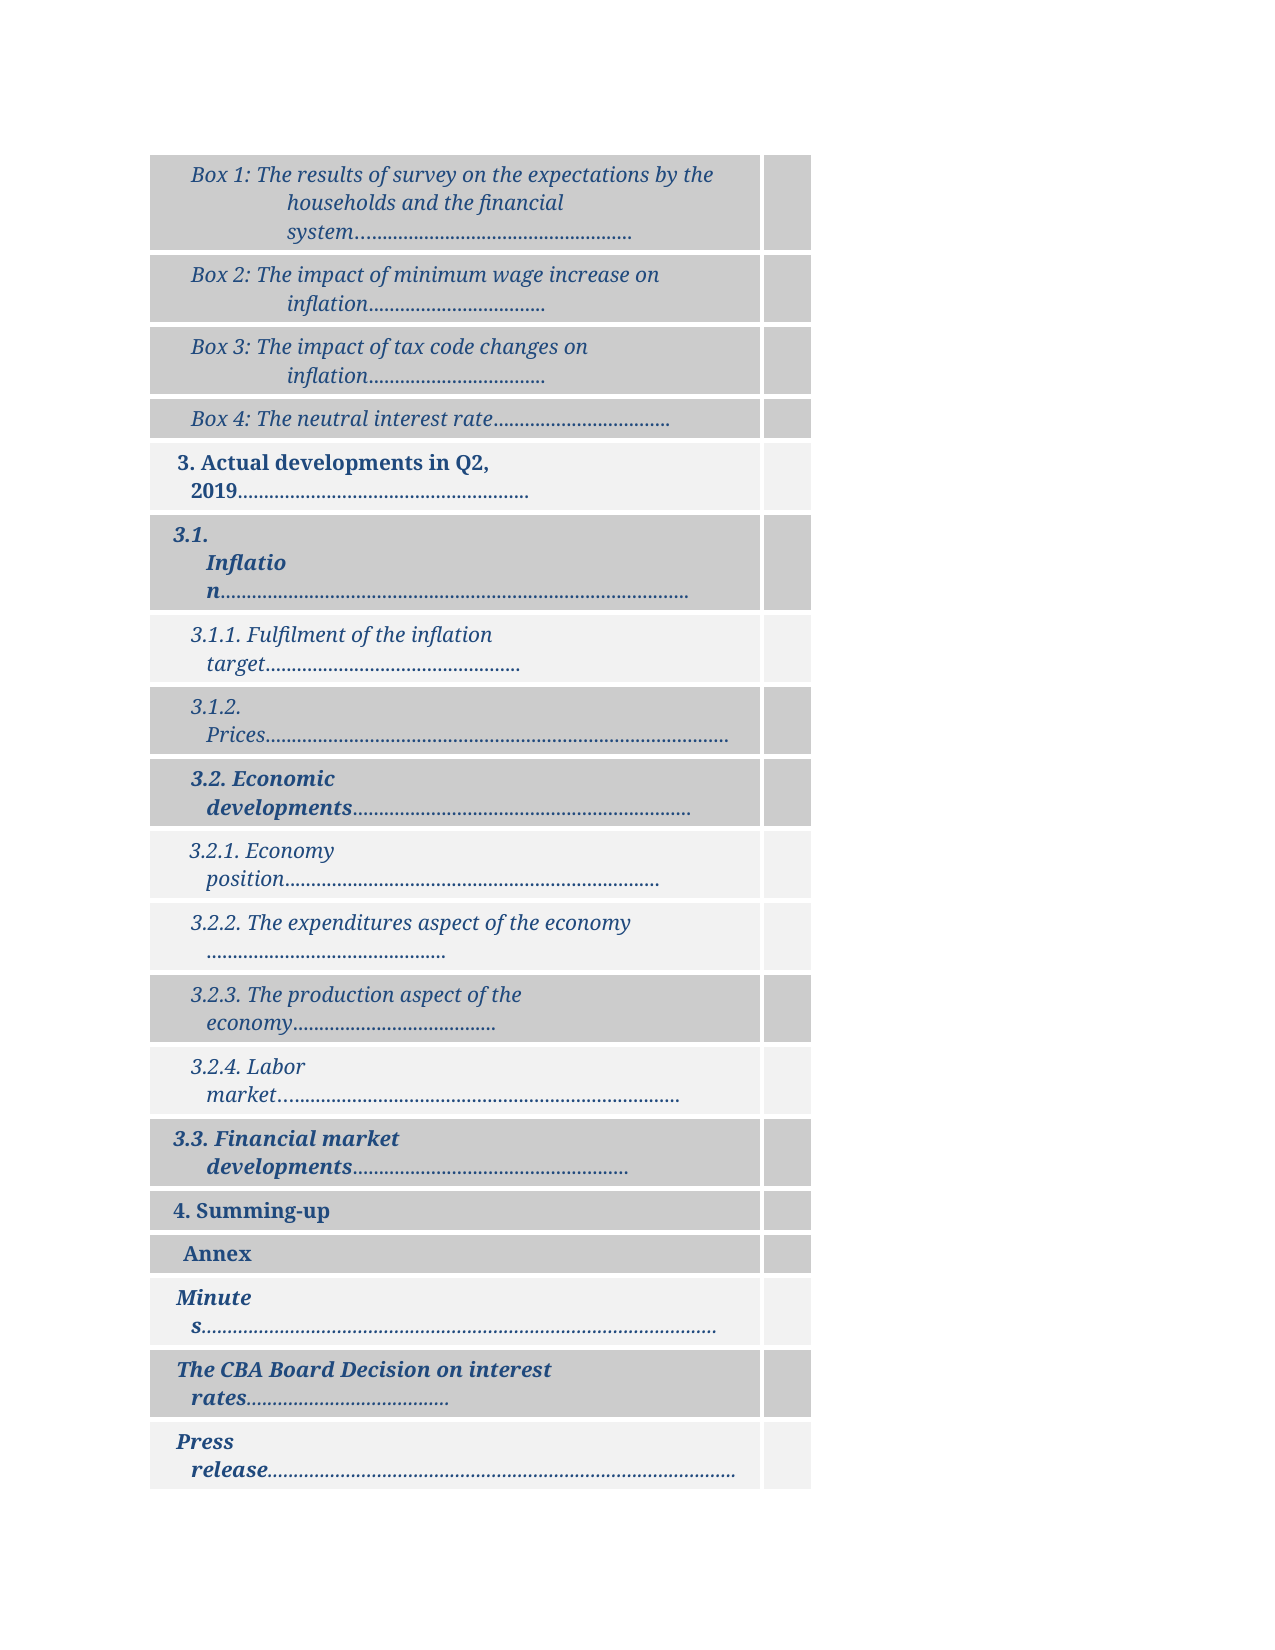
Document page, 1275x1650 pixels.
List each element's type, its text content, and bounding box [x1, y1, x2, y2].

table_cell [764, 975, 811, 1042]
table_cell Box 3: The impact of tax code changes on inflation.................................. [150, 327, 760, 394]
table_cell [764, 615, 811, 682]
table_cell [764, 1422, 811, 1489]
table_cell Box 2: The impact of minimum wage increase on inflation.................................. [150, 255, 760, 322]
table_cell 4. Summing-up [150, 1191, 760, 1230]
table_cell [764, 399, 811, 438]
table_cell 3. Actual developments in Q2, 2019........................................................ [150, 443, 760, 510]
table_cell 3.3. Financial market developments..................................................... [150, 1119, 760, 1186]
table_cell [764, 759, 811, 826]
table_cell Press release.......................................................................................... [150, 1422, 760, 1489]
table_cell 3.1.1. Fulfilment of the inflation target................................................. [150, 615, 760, 682]
table_cell [764, 1119, 811, 1186]
table_cell [764, 831, 811, 898]
table_cell [764, 255, 811, 322]
table_cell 3.2.1. Economy position........................................................................ [150, 831, 760, 898]
table_cell [764, 687, 811, 754]
table_cell Annex [150, 1235, 760, 1273]
table_cell The CBA Board Decision on interest rates....................................... [150, 1350, 760, 1417]
table_cell [764, 1047, 811, 1114]
table_cell [764, 903, 811, 970]
table_cell Box 4: The neutral interest rate.................................. [150, 399, 760, 438]
table_cell 3.1. Inflation.......................................................................................... [150, 515, 760, 610]
table_cell [764, 1235, 811, 1273]
table_cell [764, 327, 811, 394]
table_cell Box 1: The results of survey on the expectations by the households and the financial system….................................................. [150, 155, 760, 250]
table_cell [764, 515, 811, 610]
table_cell 3.2.4. Labor market….......................................................................... [150, 1047, 760, 1114]
table_cell 3.2.3. The production aspect of the economy....................................... [150, 975, 760, 1042]
table_cell [764, 1191, 811, 1230]
table_cell [764, 443, 811, 510]
table_cell [764, 155, 811, 250]
table_cell [764, 1350, 811, 1417]
table_cell Minutes................................................................................................... [150, 1278, 760, 1345]
table_cell 3.1.2. Prices......................................................................................... [150, 687, 760, 754]
table_cell 3.2. Economic developments................................................................. [150, 759, 760, 826]
table_cell 3.2.2. The expenditures aspect of the economy .............................................. [150, 903, 760, 970]
table_cell [764, 1278, 811, 1345]
